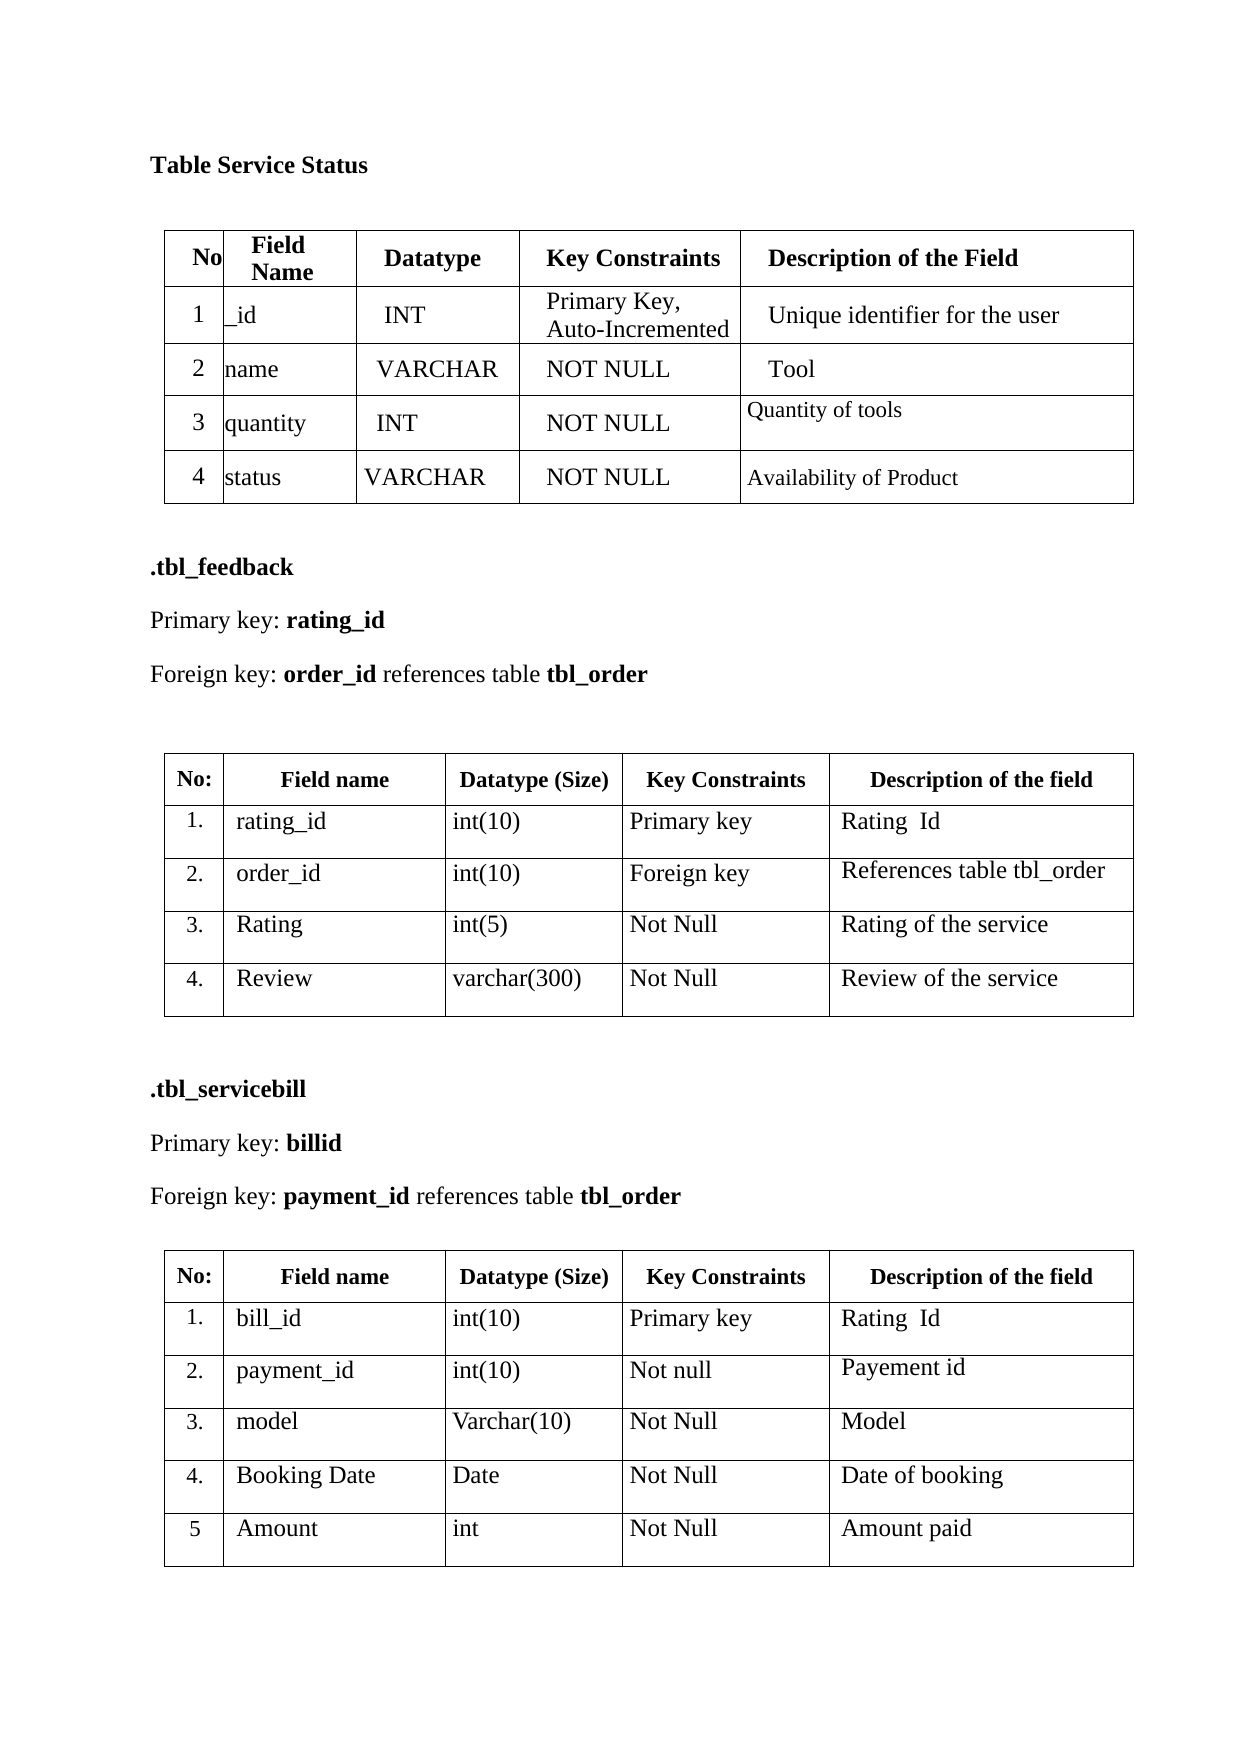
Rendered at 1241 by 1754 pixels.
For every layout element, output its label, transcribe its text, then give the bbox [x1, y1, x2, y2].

text Primary key: billid [150, 1128, 1089, 1156]
table_header Key Constraints [520, 231, 740, 286]
table_cell 4. [165, 964, 223, 1016]
table_cell int(5) [446, 912, 622, 963]
table_cell Varchar(10) [446, 1409, 622, 1460]
table_cell NOT NULL [520, 396, 740, 450]
table_header Key Constraints [623, 754, 829, 805]
table_cell 4. [165, 1461, 223, 1513]
text Foreign key: payment_id references table tbl_order [150, 1181, 1089, 1210]
table_cell int [446, 1514, 622, 1566]
table_cell order_id [224, 859, 445, 911]
table_header Field name [224, 754, 445, 805]
table_cell Foreign key [623, 859, 829, 911]
table_cell Not Null [623, 912, 829, 963]
table_cell Rating Id [830, 806, 1133, 858]
table_cell INT [357, 396, 519, 450]
subtitle .tbl_feedback [150, 552, 1090, 580]
table_cell Not null [623, 1356, 829, 1408]
table_cell Not Null [623, 964, 829, 1016]
table_cell name [224, 344, 356, 395]
table_cell 5 [165, 1514, 223, 1566]
table_cell Payement id [830, 1356, 1133, 1408]
table_cell bill_id [224, 1303, 445, 1355]
table_cell INT [357, 287, 519, 343]
table_cell Amount paid [830, 1514, 1133, 1566]
table_cell int(10) [446, 1356, 622, 1408]
table_cell Booking Date [224, 1461, 445, 1513]
table_cell 3 [165, 396, 223, 450]
table_header Description of the field [830, 754, 1133, 805]
table_cell 1 [165, 287, 223, 343]
table_header No [165, 231, 223, 286]
table_header Description of the Field [741, 231, 1133, 286]
table_cell Model [830, 1409, 1133, 1460]
table_cell Date of booking [830, 1461, 1133, 1513]
table_cell Not Null [623, 1461, 829, 1513]
table_header Key Constraints [623, 1251, 829, 1302]
text Table Service Status [150, 150, 691, 179]
table_cell Primary Key, Auto-Incremented [520, 287, 740, 343]
table_cell 2 [165, 344, 223, 395]
table_cell _id [224, 287, 356, 343]
table_cell Quantity of tools [741, 396, 1133, 450]
table_cell References table tbl_order [830, 859, 1133, 911]
table_cell Amount [224, 1514, 445, 1566]
subtitle .tbl_servicebill [150, 1074, 1090, 1103]
table_cell Availability of Product [741, 451, 1133, 503]
table_cell 4 [165, 451, 223, 503]
table_cell varchar(300) [446, 964, 622, 1016]
table_header Field Name [224, 231, 356, 286]
table_cell Rating [224, 912, 445, 963]
table_cell 1. [165, 806, 223, 858]
table_cell Rating Id [830, 1303, 1133, 1355]
table_cell Primary key [623, 1303, 829, 1355]
table_cell payment_id [224, 1356, 445, 1408]
table_cell VARCHAR [357, 451, 519, 503]
table_cell Primary key [623, 806, 829, 858]
table_cell Review [224, 964, 445, 1016]
table_cell Unique identifier for the user [741, 287, 1133, 343]
table_cell quantity [224, 396, 356, 450]
table_cell int(10) [446, 859, 622, 911]
table_cell Not Null [623, 1514, 829, 1566]
table_cell Not Null [623, 1409, 829, 1460]
text Primary key: rating_id [150, 605, 1089, 634]
table_cell Tool [741, 344, 1133, 395]
table_cell int(10) [446, 1303, 622, 1355]
table_cell 2. [165, 859, 223, 911]
table_cell 3. [165, 912, 223, 963]
table_header Datatype [357, 231, 519, 286]
table_cell NOT NULL [520, 344, 740, 395]
table_header Description of the field [830, 1251, 1133, 1302]
text Foreign key: order_id references table tbl_order [150, 659, 1089, 688]
table_cell 1. [165, 1303, 223, 1355]
table_header No: [165, 754, 223, 805]
table_cell 2. [165, 1356, 223, 1408]
table_cell rating_id [224, 806, 445, 858]
table_header Datatype (Size) [446, 754, 622, 805]
table_cell model [224, 1409, 445, 1460]
table_header No: [165, 1251, 223, 1302]
table_header Field name [224, 1251, 445, 1302]
table_cell VARCHAR [357, 344, 519, 395]
table_cell Date [446, 1461, 622, 1513]
table_cell 3. [165, 1409, 223, 1460]
table_cell Rating of the service [830, 912, 1133, 963]
table_cell status [224, 451, 356, 503]
table_cell NOT NULL [520, 451, 740, 503]
table_cell Review of the service [830, 964, 1133, 1016]
table_cell int(10) [446, 806, 622, 858]
table_header Datatype (Size) [446, 1251, 622, 1302]
